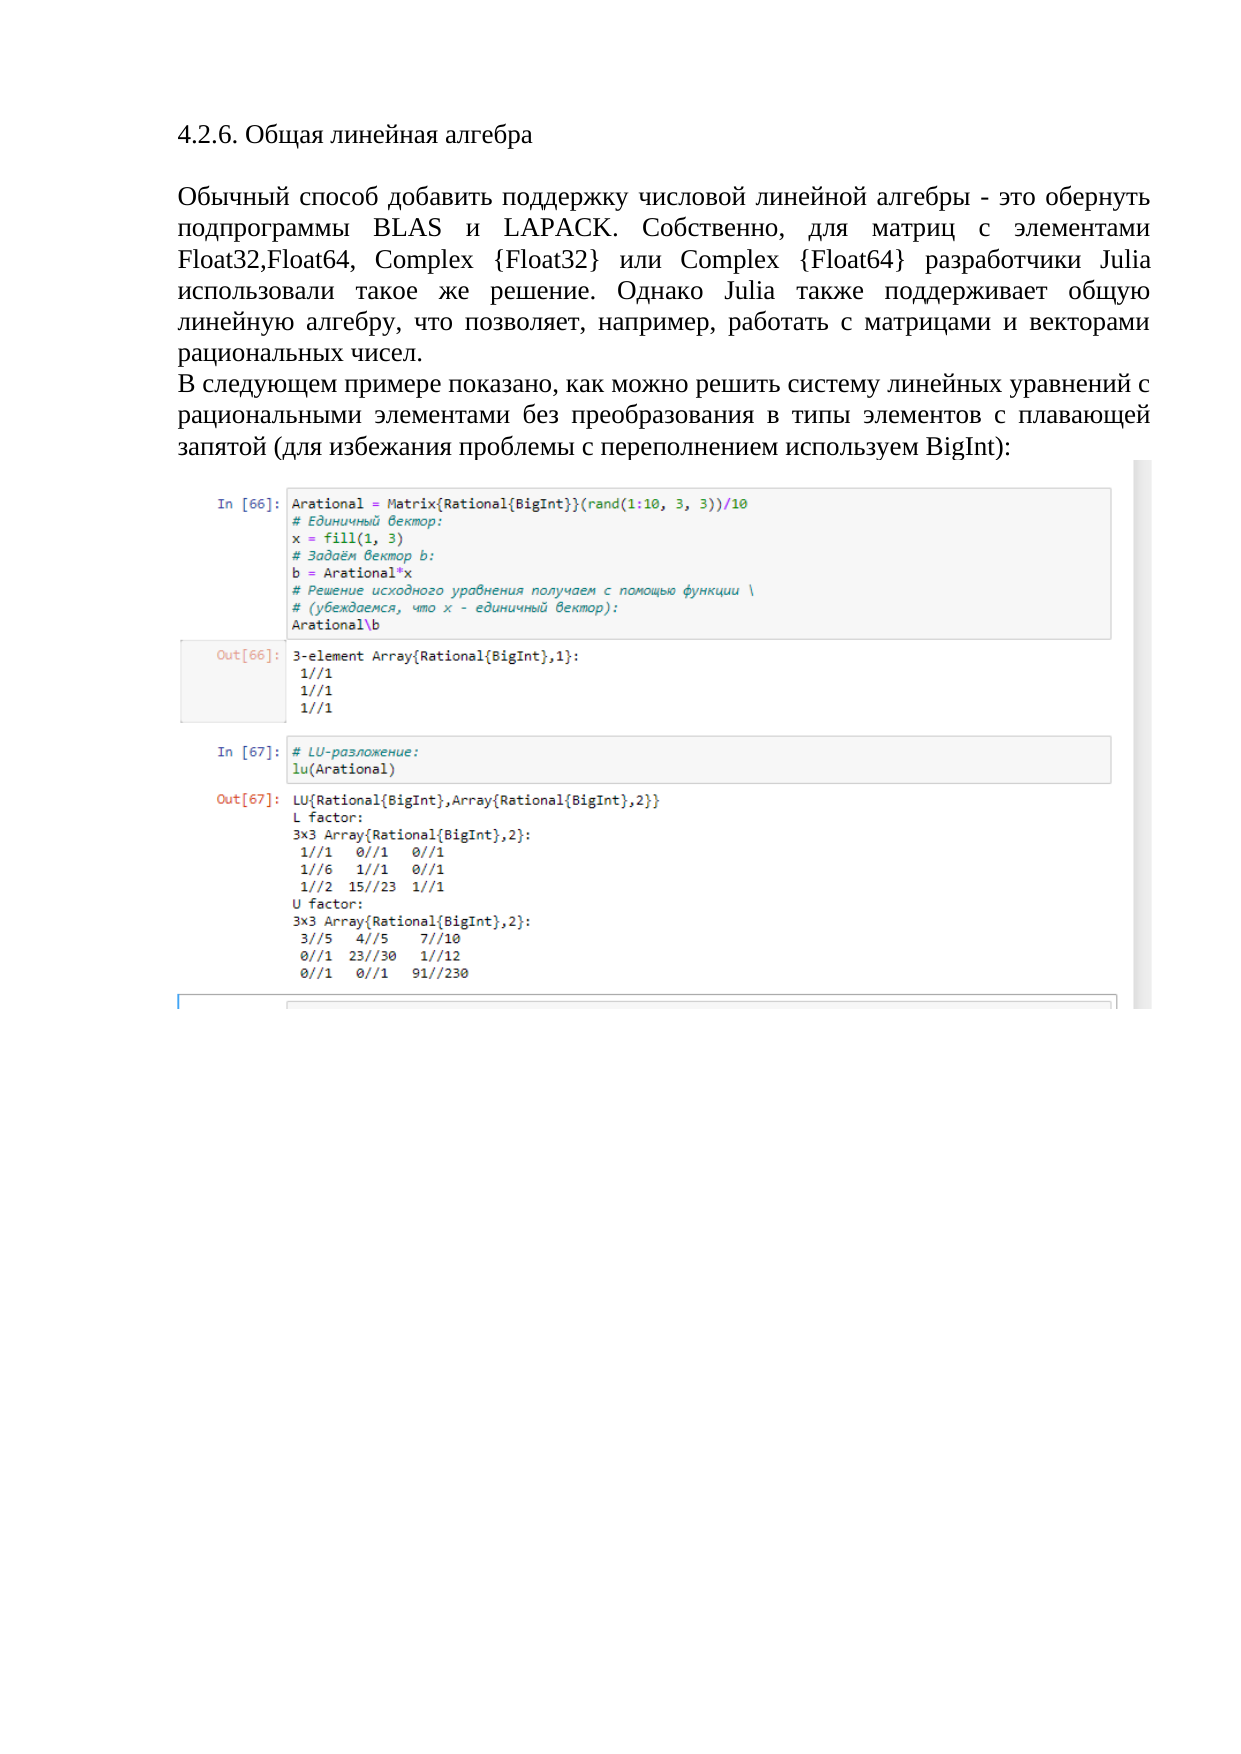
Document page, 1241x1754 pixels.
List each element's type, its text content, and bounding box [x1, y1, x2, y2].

text 4.2.6. Общая линейная алгебра [177, 118, 1152, 149]
text Обычный способ добавить поддержку числовой линейной алгебры - это обернуть подпрограммы BLAS и LAPACK. Собственно, для матриц с элементами Float32,Float64, Complex {Float32} или Complex {Float64} разработчики Julia использовали такое же решение. Однако Julia также поддерживает общую линейную алгебру, что позволяет, например, работать с матрицами и векторами рациональных чисел. [177, 180, 1152, 367]
picture [177, 460, 1152, 1009]
text В следующем примере показано, как можно решить систему линейных уравнений с рациональными элементами без преобразования в типы элементов с плавающей запятой (для избежания проблемы с переполнением используем BigInt): [177, 367, 1152, 460]
